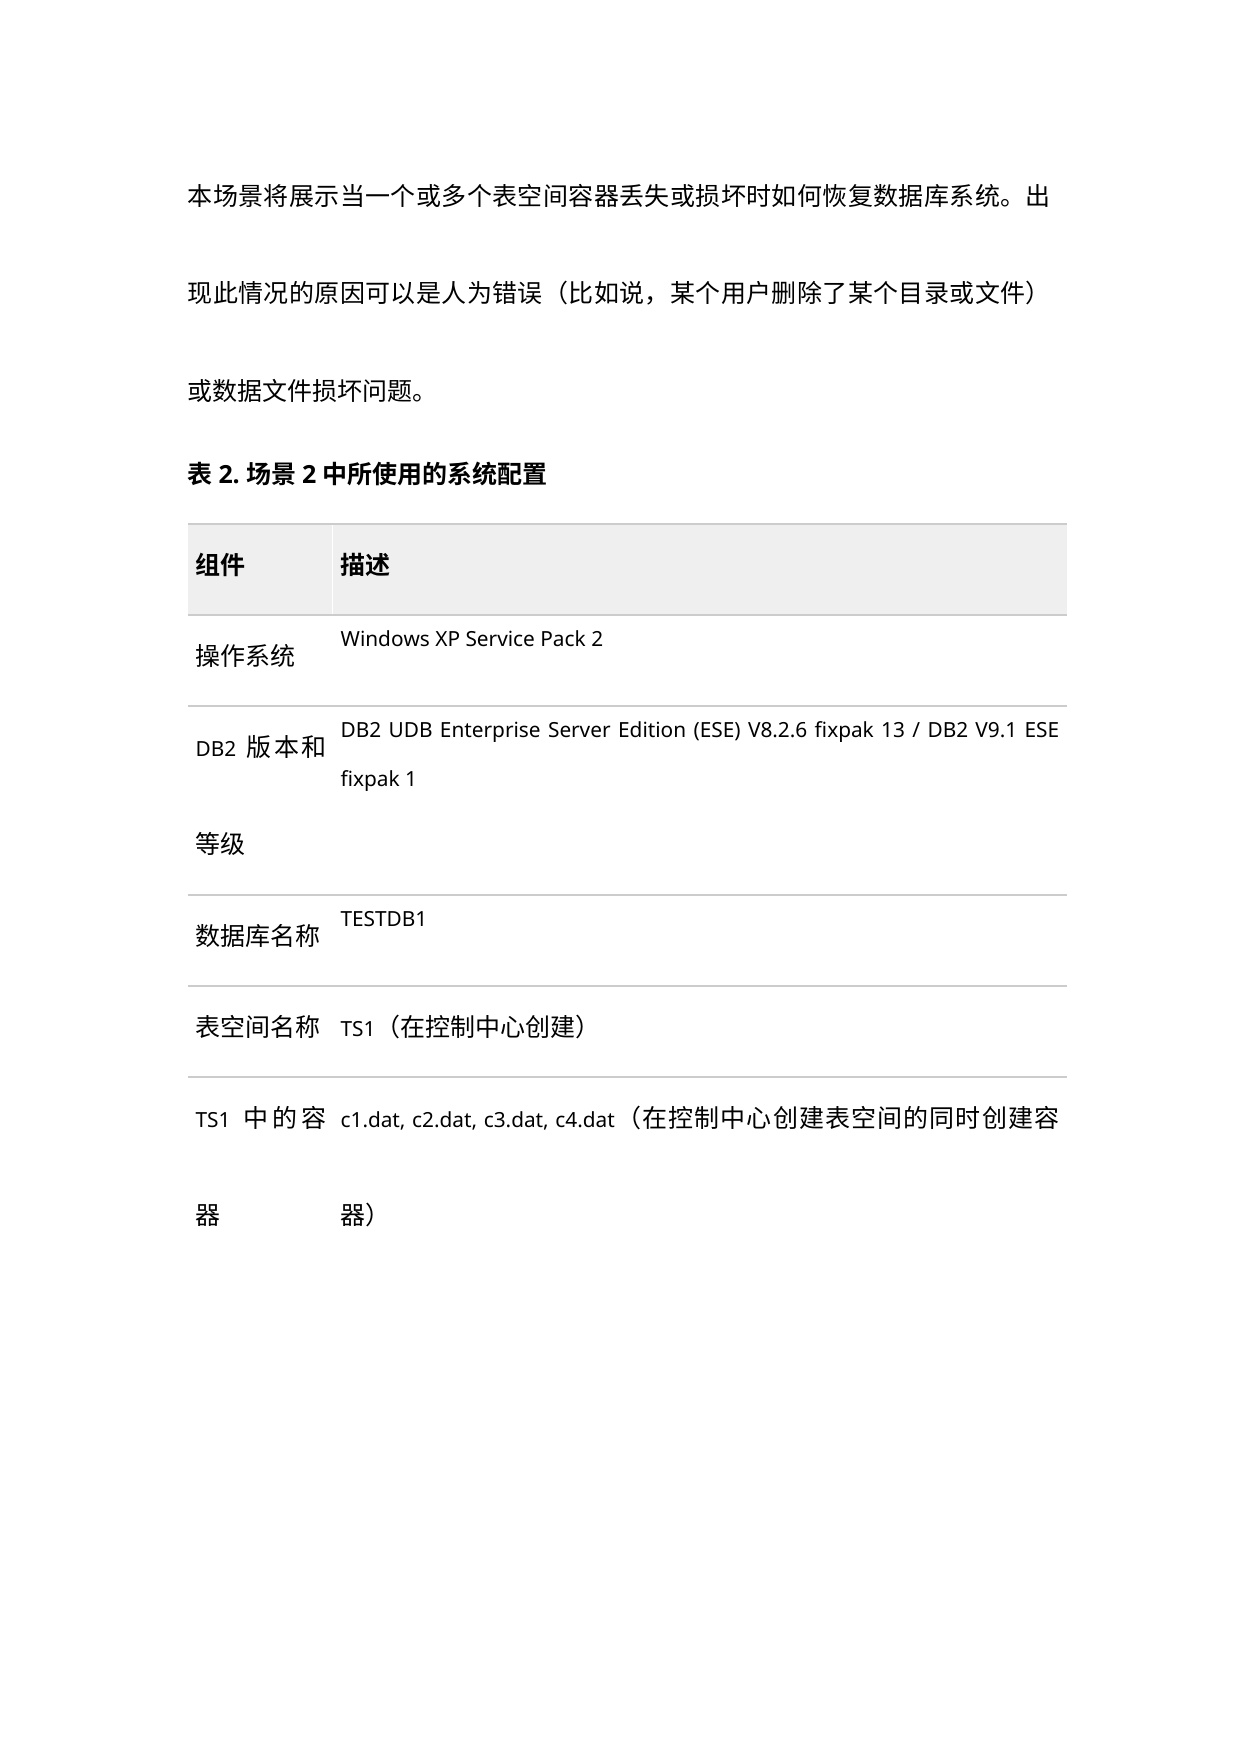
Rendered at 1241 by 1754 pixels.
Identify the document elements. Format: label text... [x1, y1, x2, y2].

table_cell c1.dat, c2.dat, c3.dat, c4.dat（在控制中心创建表空间的同时创建容器） [333, 1078, 1067, 1264]
table_cell 操作系统 [188, 616, 332, 705]
table_cell TS1（在控制中心创建） [333, 987, 1067, 1076]
table_cell 数据库名称 [188, 896, 332, 985]
table_header 描述 [333, 525, 1067, 614]
table_cell DB2 版本和等级 [188, 707, 332, 894]
text 表 2. 场景 2 中所使用的系统配置 [187, 440, 1053, 505]
table_cell 表空间名称 [188, 987, 332, 1076]
table_cell TESTDB1 [333, 896, 1067, 985]
table_header 组件 [188, 525, 332, 614]
table_cell Windows XP Service Pack 2 [333, 616, 1067, 705]
table_cell DB2 UDB Enterprise Server Edition (ESE) V8.2.6 fixpak 13 / DB2 V9.1 ESE fixpak 1 [333, 707, 1067, 894]
text 本场景将展示当一个或多个表空间容器丢失或损坏时如何恢复数据库系统。出现此情况的原因可以是人为错误（比如说，某个用户删除了某个目录或文件）或数据文件损坏问题。 [187, 162, 1053, 422]
table_cell TS1 中的容器 [188, 1078, 332, 1264]
